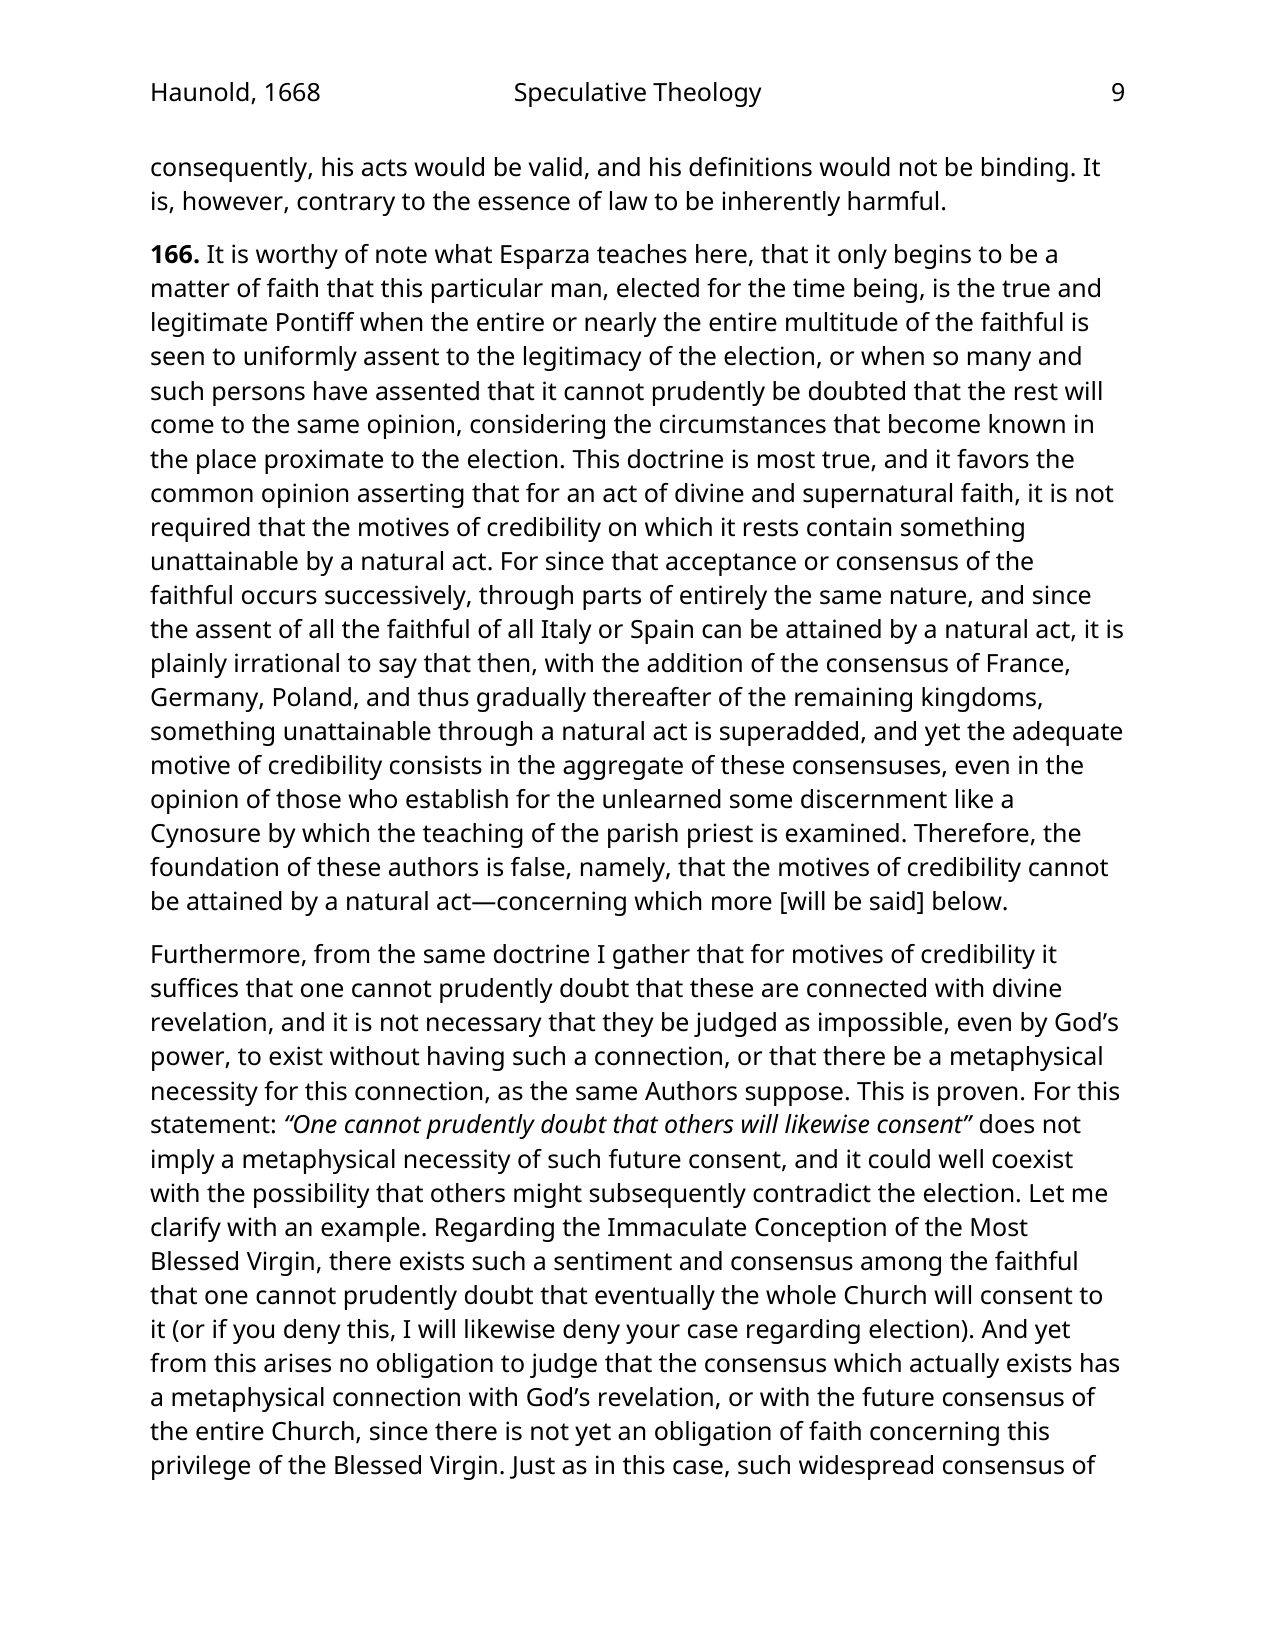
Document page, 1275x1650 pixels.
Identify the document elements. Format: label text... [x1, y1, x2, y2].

text 166. It is worthy of note what Esparza teaches here, that it only begins to be a matter of faith that this particular man, elected for the time being, is the true and legitimate Pontiff when the entire or nearly the entire multitude of the faithful is seen to uniformly assent to the legitimacy of the election, or when so many and such persons have assented that it cannot prudently be doubted that the rest will come to the same opinion, considering the circumstances that become known in the place proximate to the election. This doctrine is most true, and it favors the common opinion asserting that for an act of divine and supernatural faith, it is not required that the motives of credibility on which it rests contain something unattainable by a natural act. For since that acceptance or consensus of the faithful occurs successively, through parts of entirely the same nature, and since the assent of all the faithful of all Italy or Spain can be attained by a natural act, it is plainly irrational to say that then, with the addition of the consensus of France, Germany, Poland, and thus gradually thereafter of the remaining kingdoms, something unattainable through a natural act is superadded, and yet the adequate motive of credibility consists in the aggregate of these consensuses, even in the opinion of those who establish for the unlearned some discernment like a Cynosure by which the teaching of the parish priest is examined. Therefore, the foundation of these authors is false, namely, that the motives of credibility cannot be attained by a natural act—concerning which more [will be said] below. [150, 237, 1125, 918]
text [150, 150, 1125, 218]
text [150, 937, 1125, 1482]
